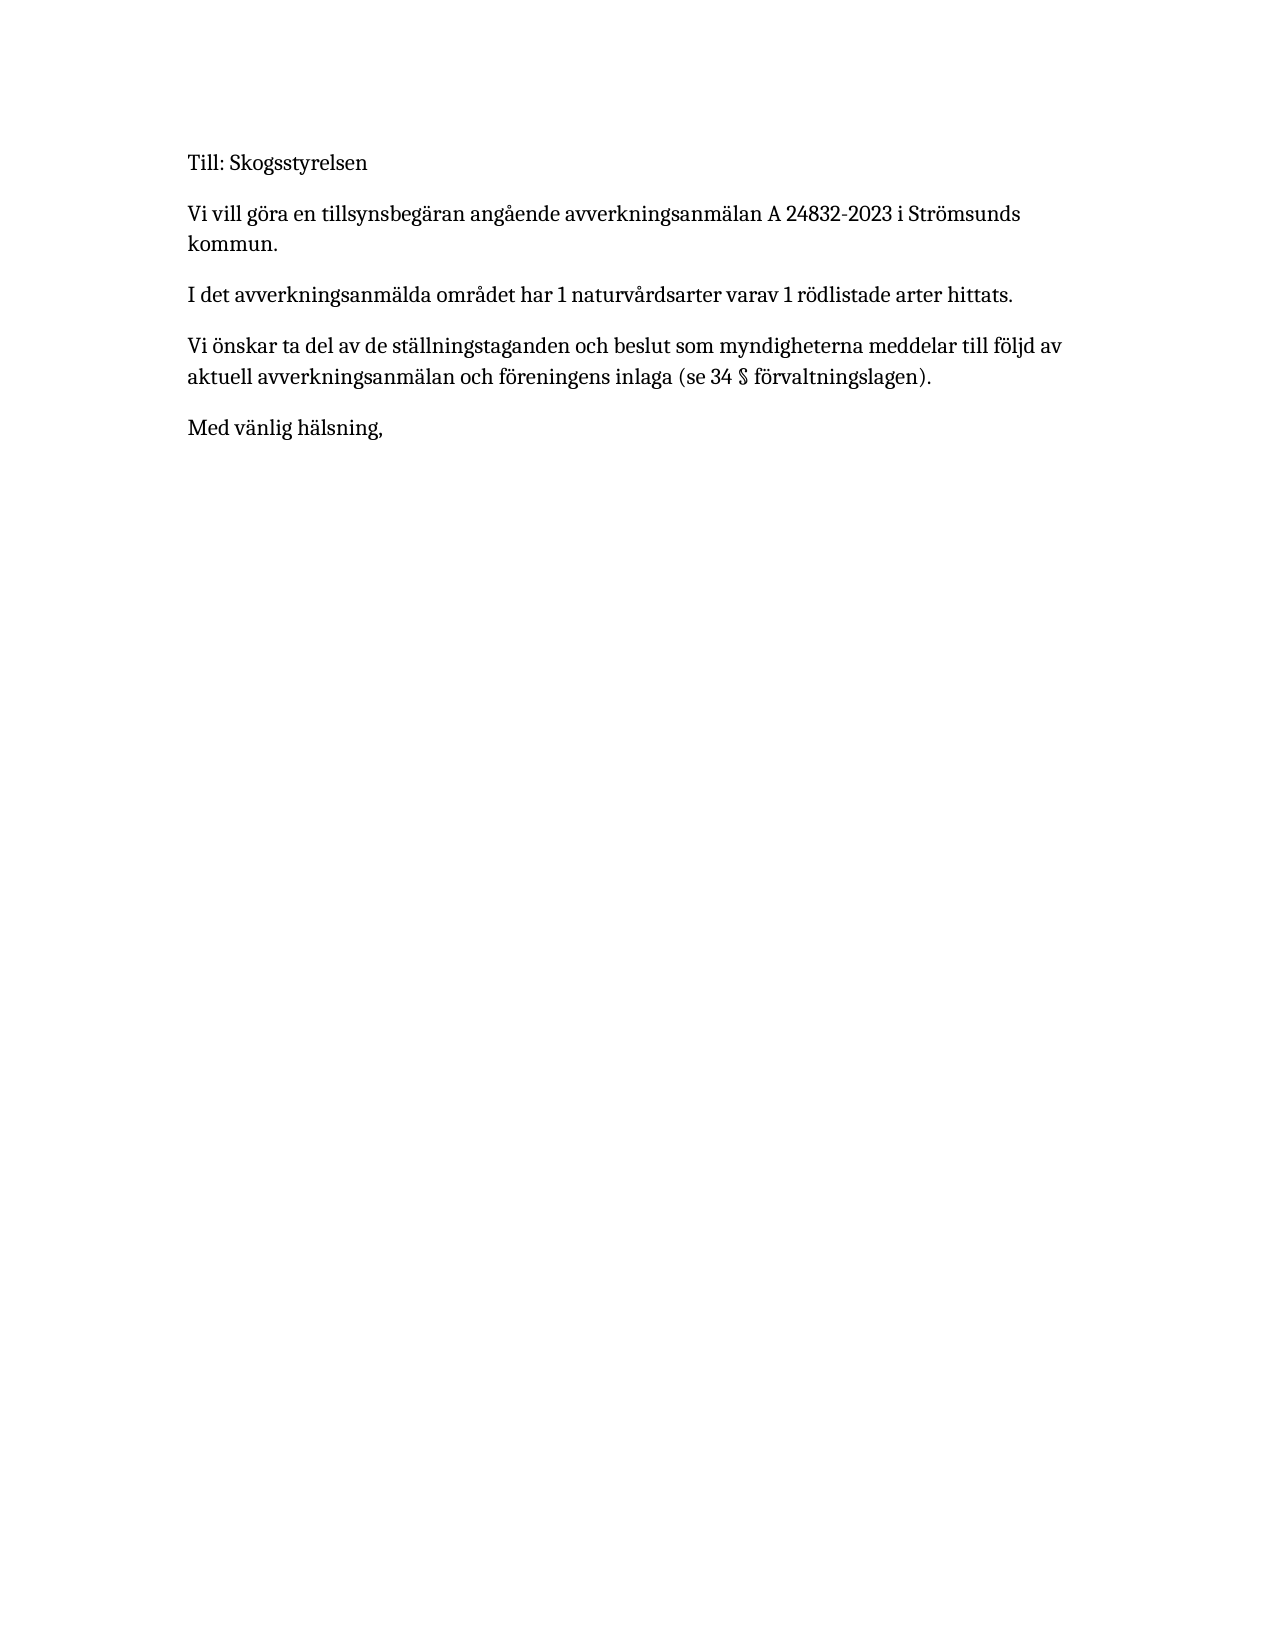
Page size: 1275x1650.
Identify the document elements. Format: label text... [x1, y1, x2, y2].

text Vi önskar ta del av de ställningstaganden och beslut som myndigheterna meddelar till följd av aktuell avverkningsanmälan och föreningens inlaga (se 34 § förvaltningslagen). [187, 333, 1087, 390]
text Till: Skogsstyrelsen [187, 150, 1087, 176]
text Vi vill göra en tillsynsbegäran angående avverkningsanmälan A 24832-2023 i Strömsunds kommun. [187, 201, 1087, 258]
text Med vänlig hälsning, [187, 414, 1087, 471]
text I det avverkningsanmälda området har 1 naturvårdsarter varav 1 rödlistade arter hittats. [187, 282, 1087, 309]
